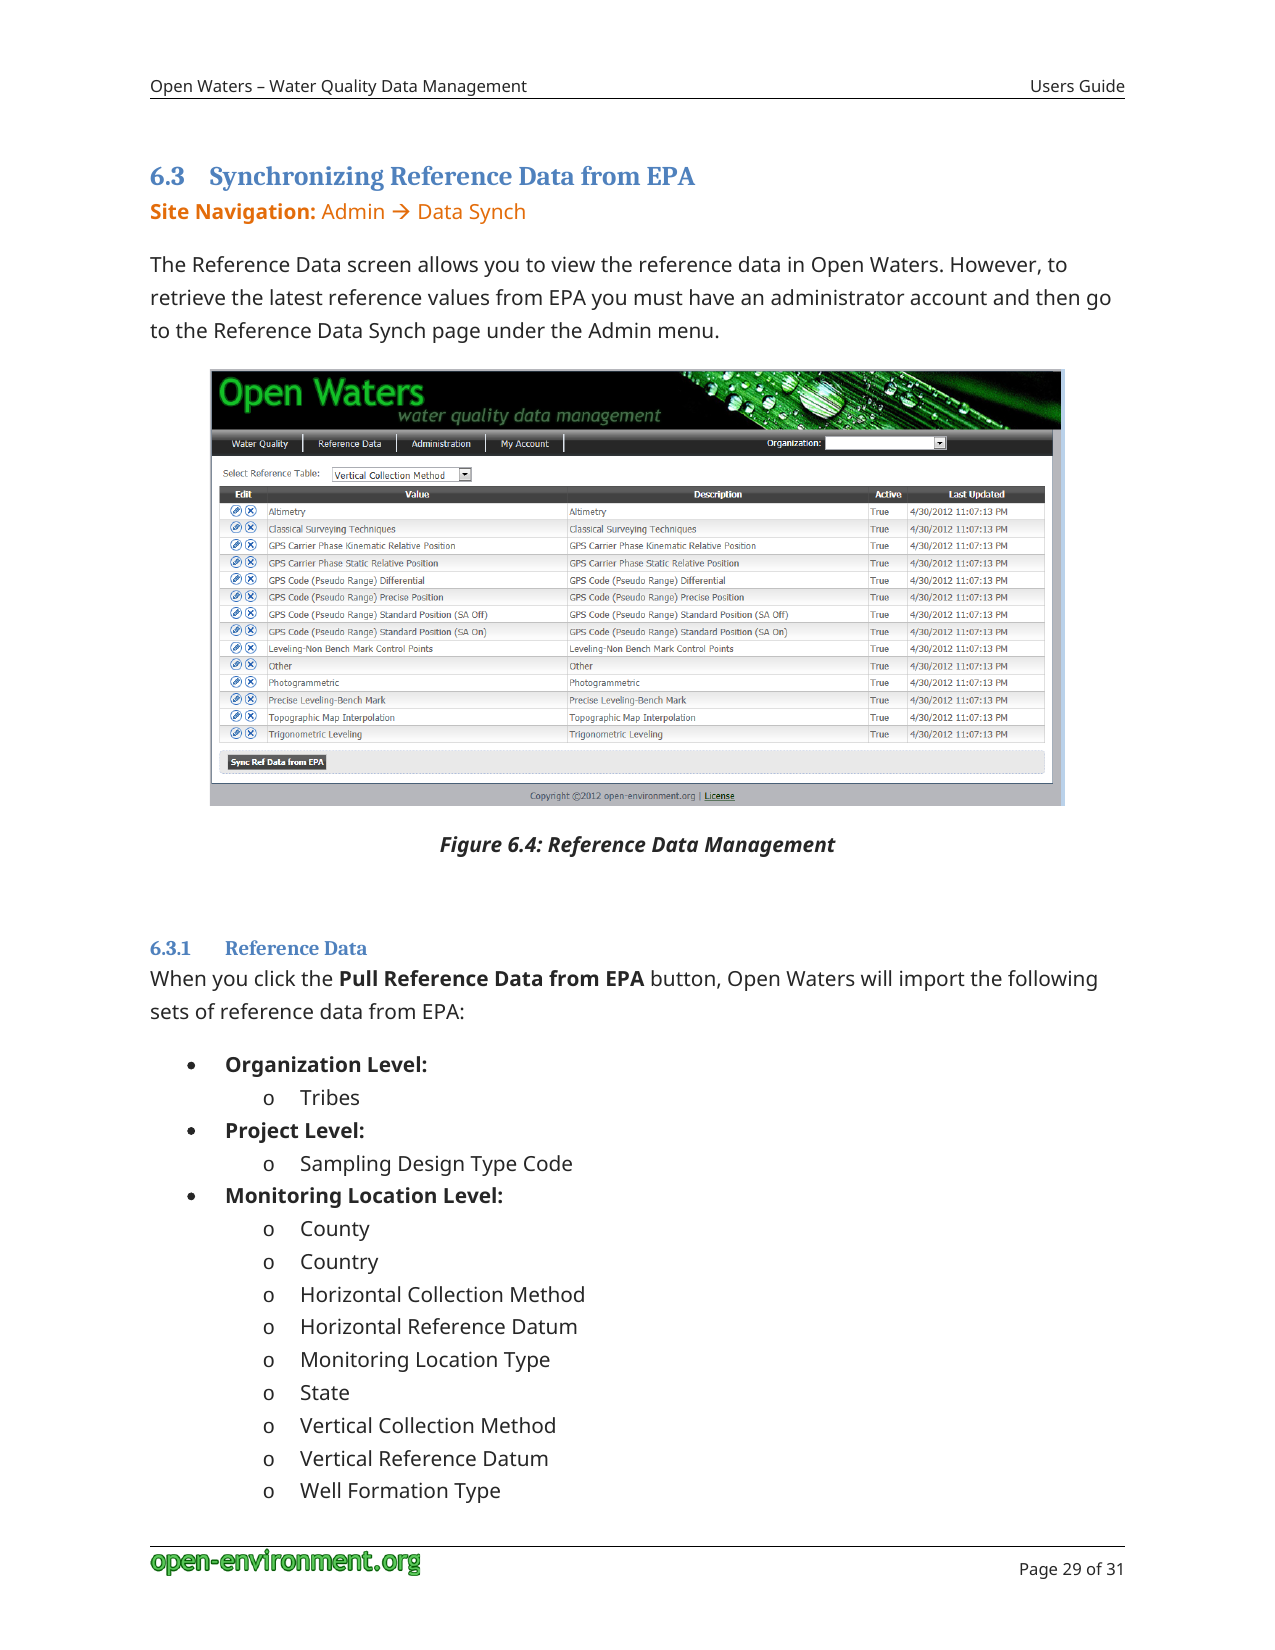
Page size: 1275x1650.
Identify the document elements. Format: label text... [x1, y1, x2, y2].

text The Reference Data screen allows you to view the reference data in Open Waters. However, to retrieve the latest reference values from EPA you must have an administrator account and then go to the Reference Data Synch page under the Admin menu. [150, 251, 1125, 344]
text Site Navigation: Admin Data Synch [150, 197, 1125, 226]
list Horizontal Collection Method [262, 1280, 1125, 1308]
subtitle Reference Data [150, 937, 1125, 961]
list State [262, 1378, 1125, 1407]
list Country [262, 1247, 1125, 1275]
text Figure 6.4: Reference Data Management [150, 830, 1125, 859]
list County [262, 1214, 1125, 1243]
text When you click the Pull Reference Data from EPA button, Open Waters will import the following sets of reference data from EPA: [150, 964, 1125, 1026]
list Project Level: [187, 1116, 1125, 1144]
list Vertical Reference Datum [262, 1444, 1125, 1472]
picture [209, 369, 1065, 806]
list Tribes [262, 1083, 1125, 1112]
list Sampling Design Type Code [262, 1149, 1125, 1177]
list Monitoring Location Level: [187, 1181, 1125, 1210]
subtitle Synchronizing Reference Data from EPA [150, 161, 1125, 193]
picture [150, 1548, 421, 1576]
list Horizontal Reference Datum [262, 1312, 1125, 1341]
list Organization Level: [187, 1051, 1125, 1079]
list Well Formation Type [262, 1477, 1125, 1505]
list Monitoring Location Type [262, 1345, 1125, 1374]
list Vertical Collection Method [262, 1411, 1125, 1439]
